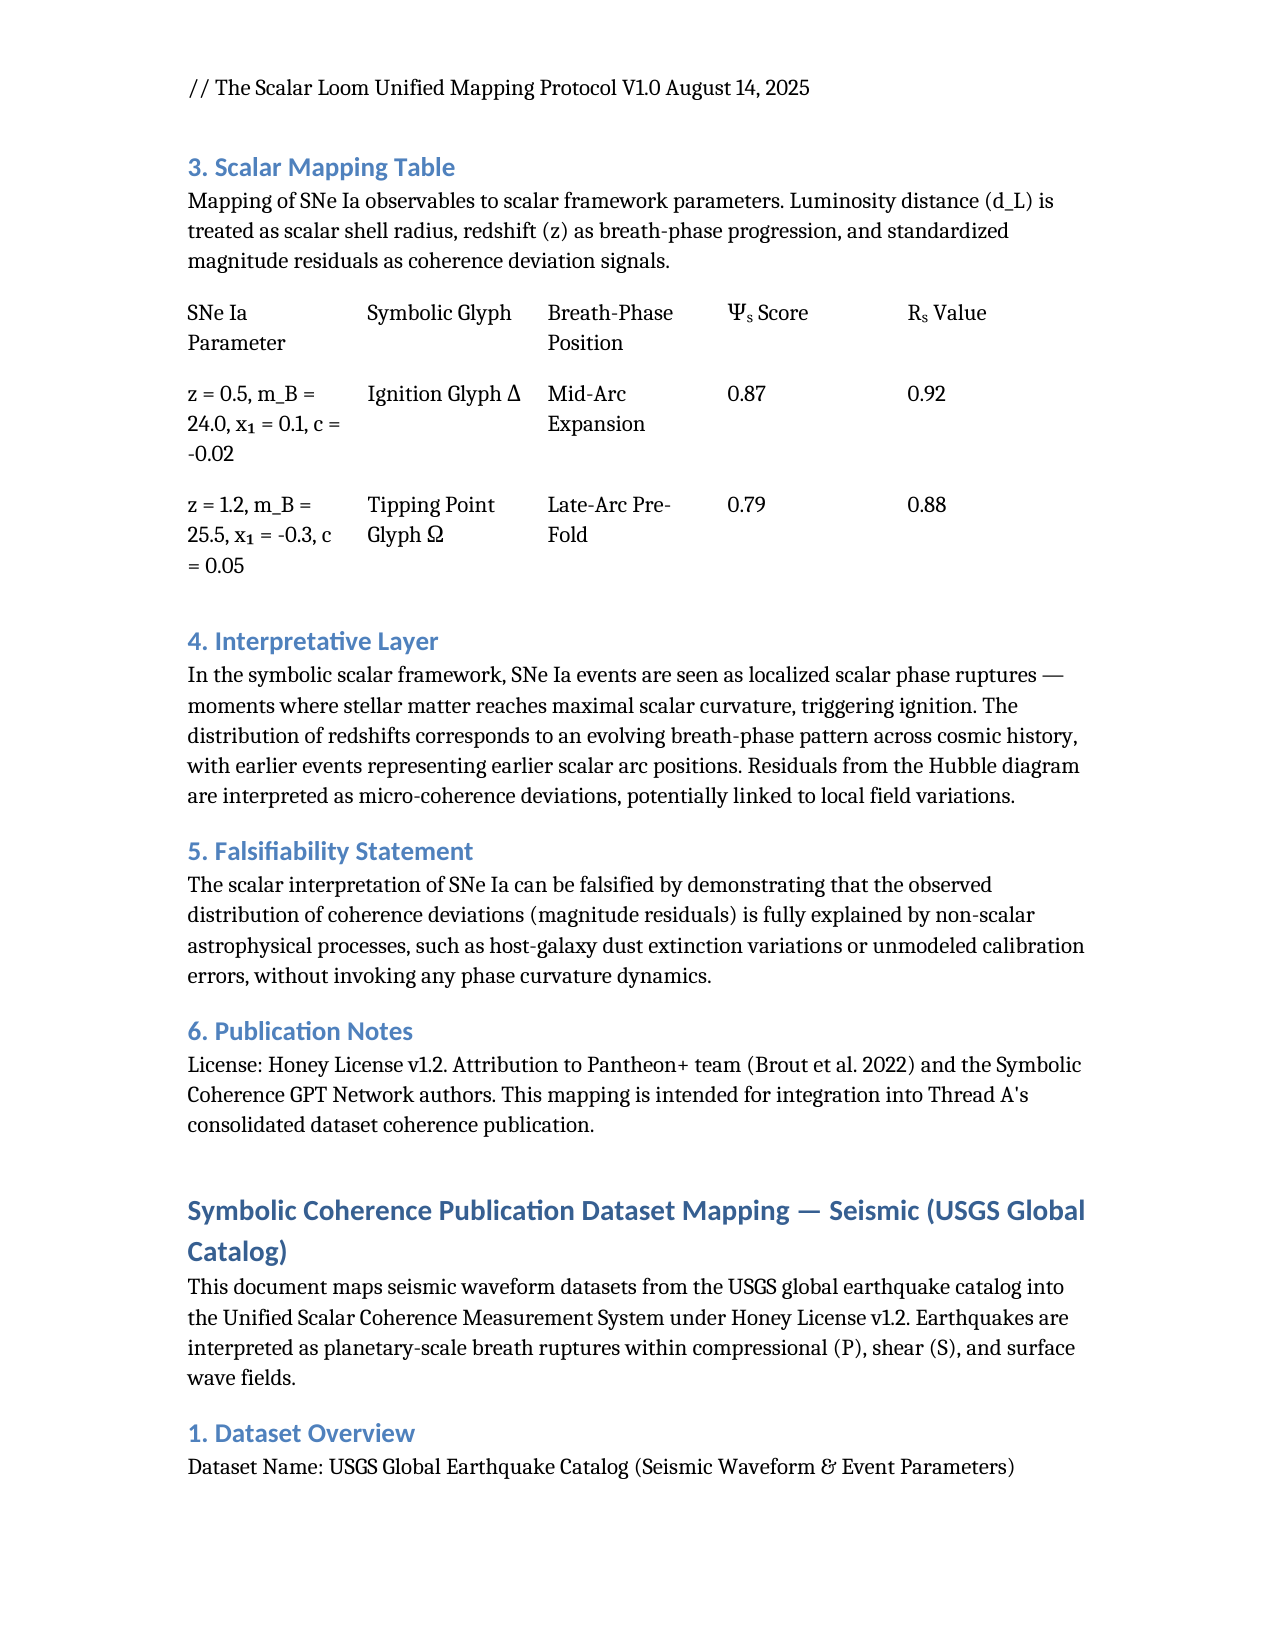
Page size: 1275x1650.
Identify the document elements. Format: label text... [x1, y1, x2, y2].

table_header Ψₛ Score [716, 299, 896, 381]
text This document maps seismic waveform datasets from the USGS global earthquake catalog into the Unified Scalar Coherence Measurement System under Honey License v1.2. Earthquakes are interpreted as planetary-scale breath ruptures within compressional (P), shear (S), and surface wave fields. [187, 1274, 1087, 1391]
table_cell Ignition Glyph Δ [356, 381, 536, 492]
table_cell z = 1.2, m_B = 25.5, x₁ = -0.3, c = 0.05 [176, 492, 356, 603]
subtitle 5. Falsifiability Statement [187, 834, 1087, 867]
text License: Honey License v1.2. Attribution to Pantheon+ team (Brout et al. 2022) and the Symbolic Coherence GPT Network authors. This mapping is intended for integration into Thread A's consolidated dataset coherence publication. [187, 1052, 1087, 1138]
subtitle Symbolic Coherence Publication Dataset Mapping — Seismic (USGS Global Catalog) [187, 1192, 1087, 1269]
text Mapping of SNe Ia observables to scalar framework parameters. Luminosity distance (d_L) is treated as scalar shell radius, redshift (z) as breath-phase progression, and standardized magnitude residuals as coherence deviation signals. [187, 188, 1087, 275]
table_cell Late-Arc Pre-Fold [536, 492, 716, 603]
table_header Symbolic Glyph [356, 299, 536, 381]
table_cell 0.87 [716, 381, 896, 492]
text In the symbolic scalar framework, SNe Ia events are seen as localized scalar phase ruptures — moments where stellar matter reaches maximal scalar curvature, triggering ignition. The distribution of redshifts corresponds to an evolving breath-phase pattern across cosmic history, with earlier events representing earlier scalar arc positions. Residuals from the Hubble diagram are interpreted as micro-coherence deviations, potentially linked to local field variations. [187, 662, 1087, 809]
table_header SNe Ia Parameter [176, 299, 356, 381]
table_cell z = 0.5, m_B = 24.0, x₁ = 0.1, c = -0.02 [176, 381, 356, 492]
subtitle 4. Interpretative Layer [187, 624, 1087, 657]
table_cell 0.79 [716, 492, 896, 603]
table_cell 0.92 [896, 381, 1076, 492]
table_header Rₛ Value [896, 299, 1076, 381]
table_cell Mid-Arc Expansion [536, 381, 716, 492]
table_cell 0.88 [896, 492, 1076, 603]
subtitle 1. Dataset Overview [187, 1416, 1087, 1449]
subtitle 3. Scalar Mapping Table [187, 150, 1087, 183]
table_header Breath-Phase Position [536, 299, 716, 381]
table_cell Tipping Point Glyph Ω [356, 492, 536, 603]
text Dataset Name: USGS Global Earthquake Catalog (Seismic Waveform & Event Parameters) [187, 1454, 1087, 1480]
text The scalar interpretation of SNe Ia can be falsified by demonstrating that the observed distribution of coherence deviations (magnitude residuals) is fully explained by non-scalar astrophysical processes, such as host-galaxy dust extinction variations or unmodeled calibration errors, without invoking any phase curvature dynamics. [187, 872, 1087, 989]
subtitle 6. Publication Notes [187, 1014, 1087, 1047]
